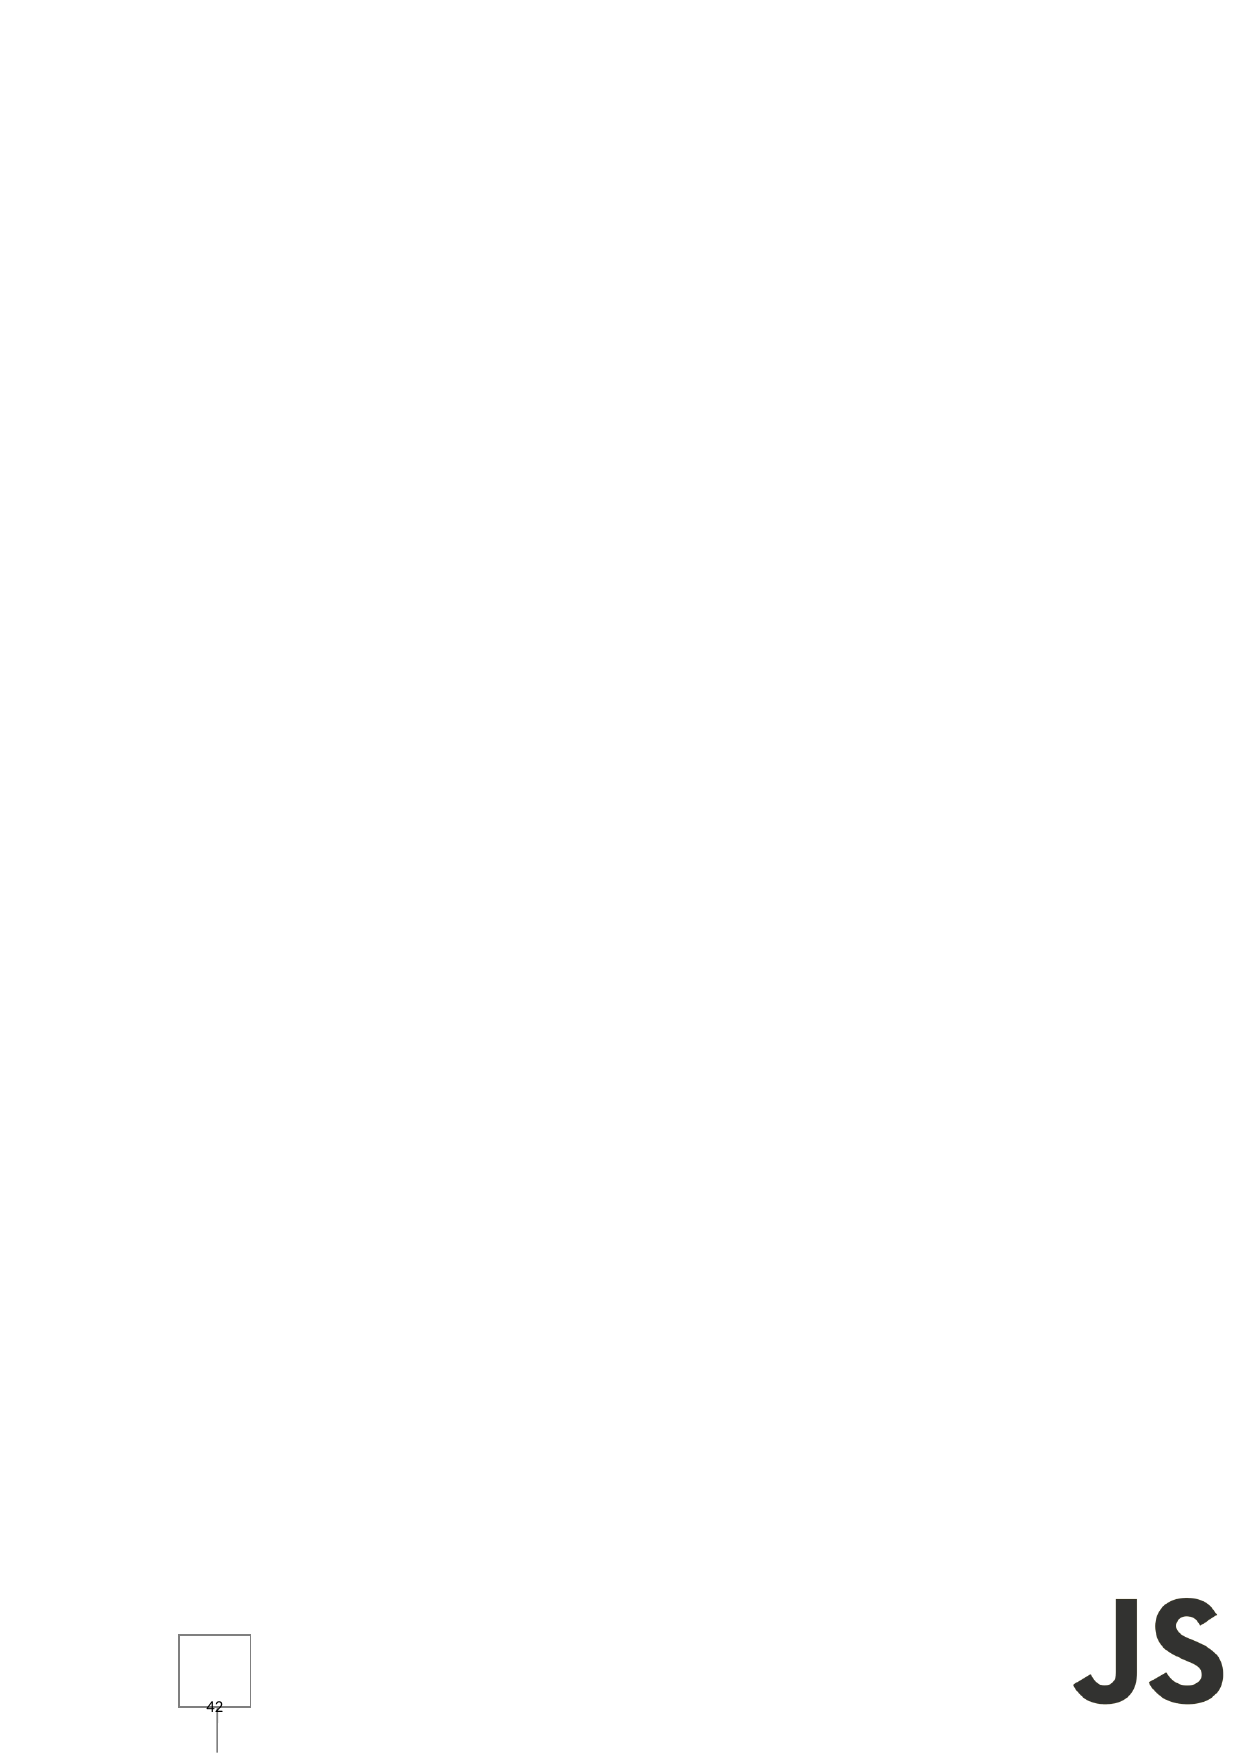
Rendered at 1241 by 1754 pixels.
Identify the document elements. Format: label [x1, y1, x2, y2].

picture [1013, 1495, 1239, 1720]
